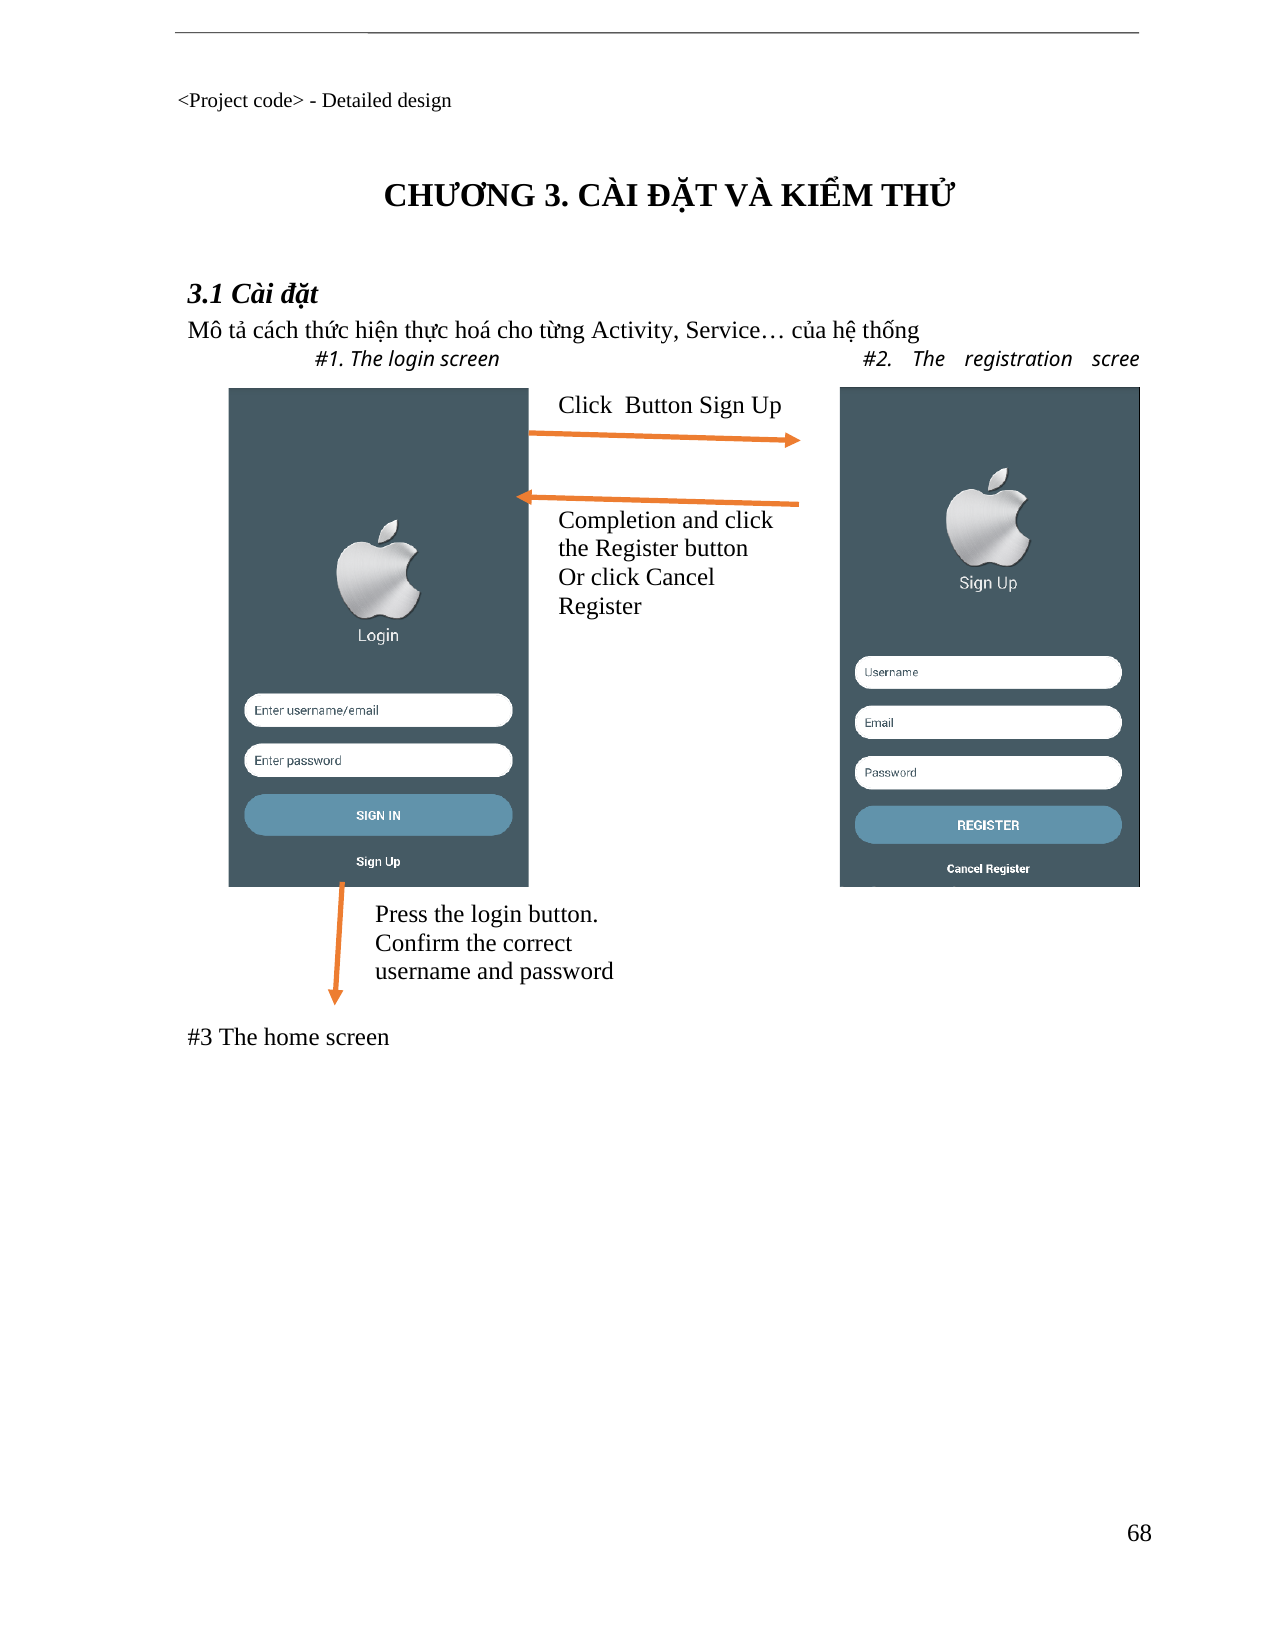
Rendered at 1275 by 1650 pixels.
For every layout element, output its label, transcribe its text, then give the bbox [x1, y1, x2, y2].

subtitle 3.1 Cài đặt [187, 276, 1152, 309]
picture [228, 388, 529, 887]
text #3 The home screen [187, 1022, 1152, 1051]
subtitle CHƯƠNG 3. CÀI ĐẶT VÀ KIỂM THỬ [187, 175, 1152, 213]
text Mô tả cách thức hiện thực hoá cho từng Activity, Service… của hệ thống [187, 316, 1152, 344]
picture [839, 387, 1140, 887]
